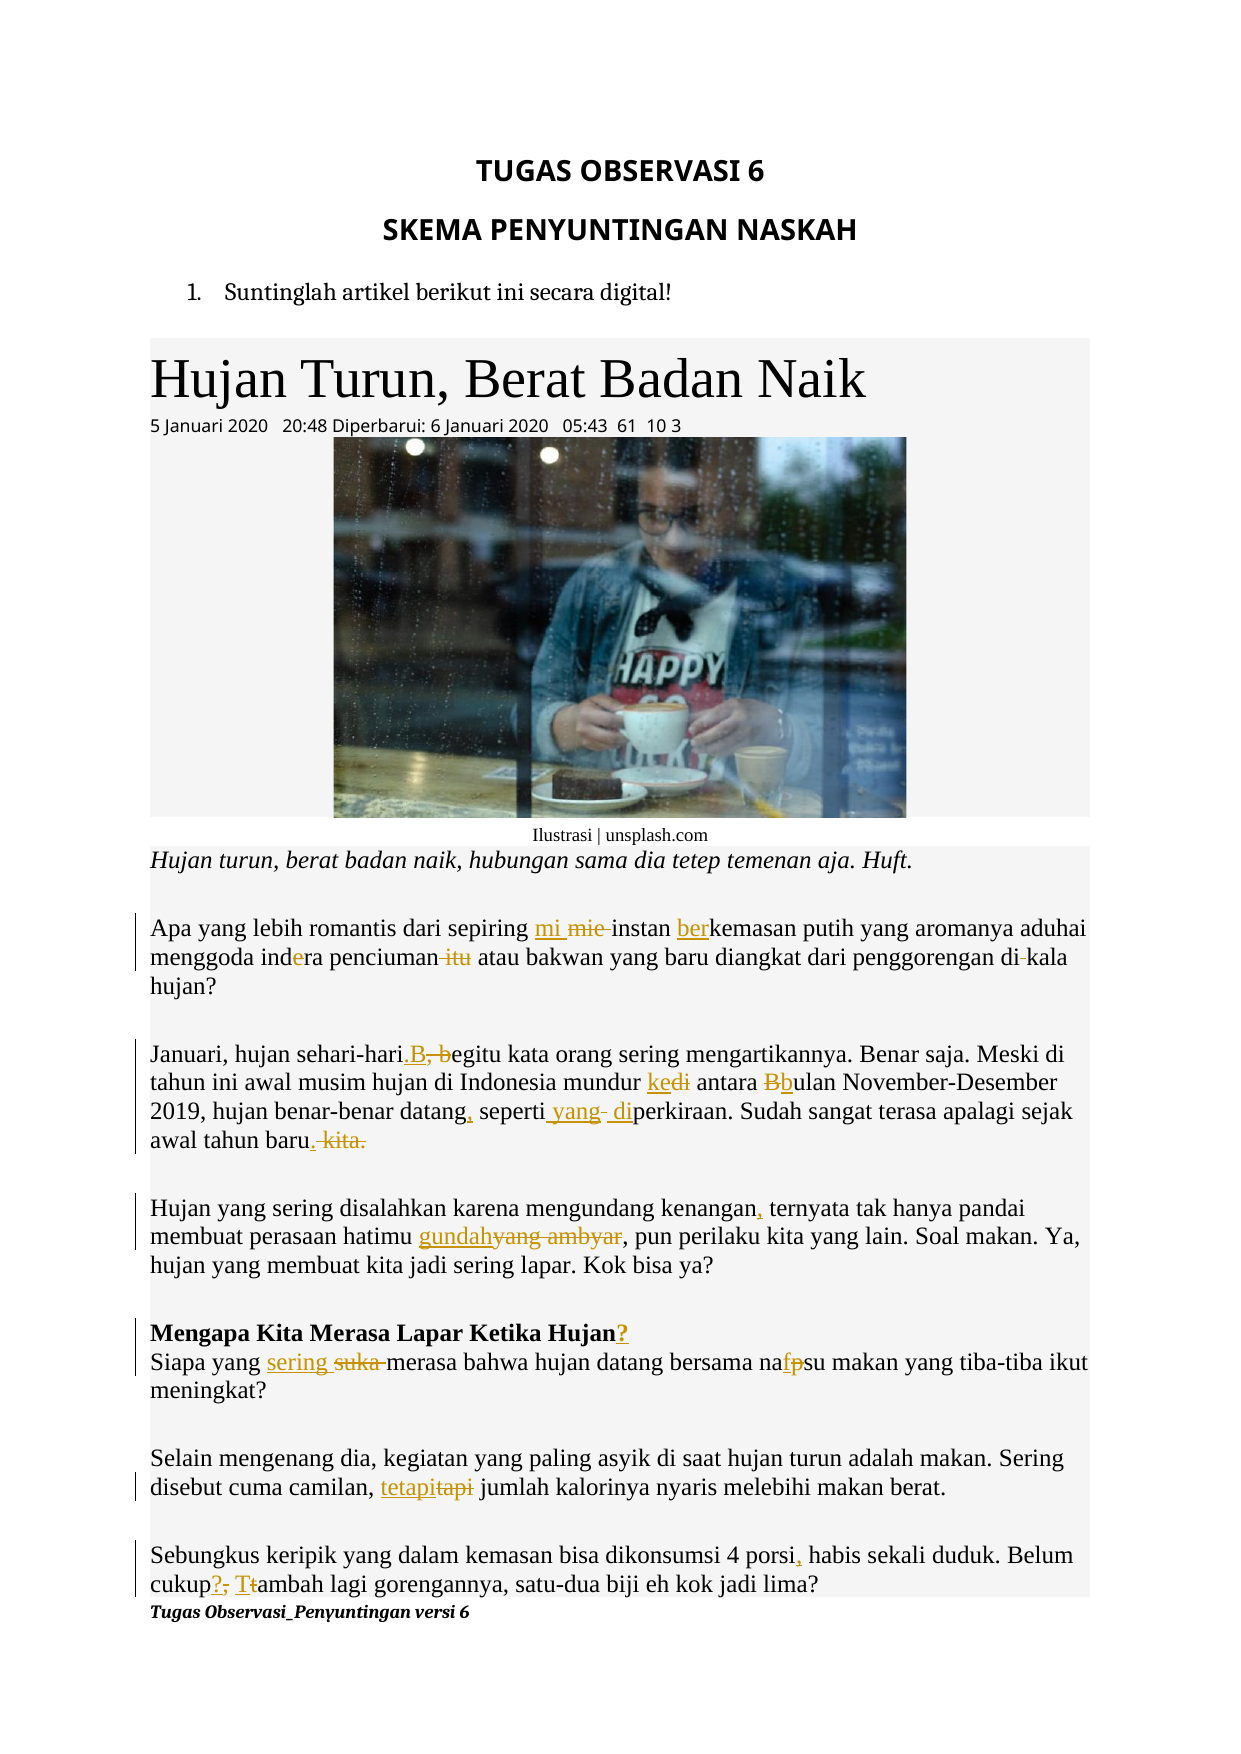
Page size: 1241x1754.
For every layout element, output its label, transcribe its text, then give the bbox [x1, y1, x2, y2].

text Hujan Turun, Berat Badan Naik [150, 338, 1090, 410]
text Hujan turun, berat badan naik, hubungan sama dia tetep temenan aja. Huft. [150, 846, 1090, 874]
list Suntinglah artikel berikut ini secara digital! [187, 278, 1090, 307]
text Selain mengenang dia, kegiatan yang paling asyik di saat hujan turun adalah makan. Sering disebut cuma camilan, jumlah kalorinya nyaris melebihi makan berat. [150, 1443, 1090, 1501]
text Mengapa Kita Merasa Lapar Ketika Hujan Siapa yang merasa bahwa hujan datang bersama nasu makan yang tiba-tiba ikut meningkat? [150, 1318, 1090, 1404]
text SKEMA PENYUNTINGAN NASKAH [150, 209, 1090, 249]
text Hujan yang sering disalahkan karena mengundang kenangan ternyata tak hanya pandai membuat perasaan hatimu , pun perilaku kita yang lain. Soal makan. Ya, hujan yang membuat kita jadi sering lapar. Kok bisa ya? [150, 1193, 1090, 1279]
text 5 Januari 2020 20:48 Diperbarui: 6 Januari 2020 05:43 61 10 3 [150, 410, 1090, 438]
text Apa yang lebih romantis dari sepiring instan kemasan putih yang aromanya aduhai menggoda indra penciuman atau bakwan yang baru diangkat dari penggorengan dikala hujan? [150, 913, 1090, 999]
text Ilustrasi | unsplash.com [150, 817, 1090, 846]
picture [333, 437, 907, 818]
text Januari, hujan sehari-hariegitu kata orang sering mengartikannya. Benar saja. Meski di tahun ini awal musim hujan di Indonesia mundur antara ulan November-Desember 2019, hujan benar-benar datang sepertiperkiraan. Sudah sangat terasa apalagi sejak awal tahun baru [150, 1039, 1090, 1154]
text Sebungkus keripik yang dalam kemasan bisa dikonsumsi 4 porsi habis sekali duduk. Belum cukup ambah lagi gorengannya, satu-dua biji eh kok jadi lima? [150, 1540, 1090, 1597]
text TUGAS OBSERVASI 6 [150, 150, 1090, 190]
